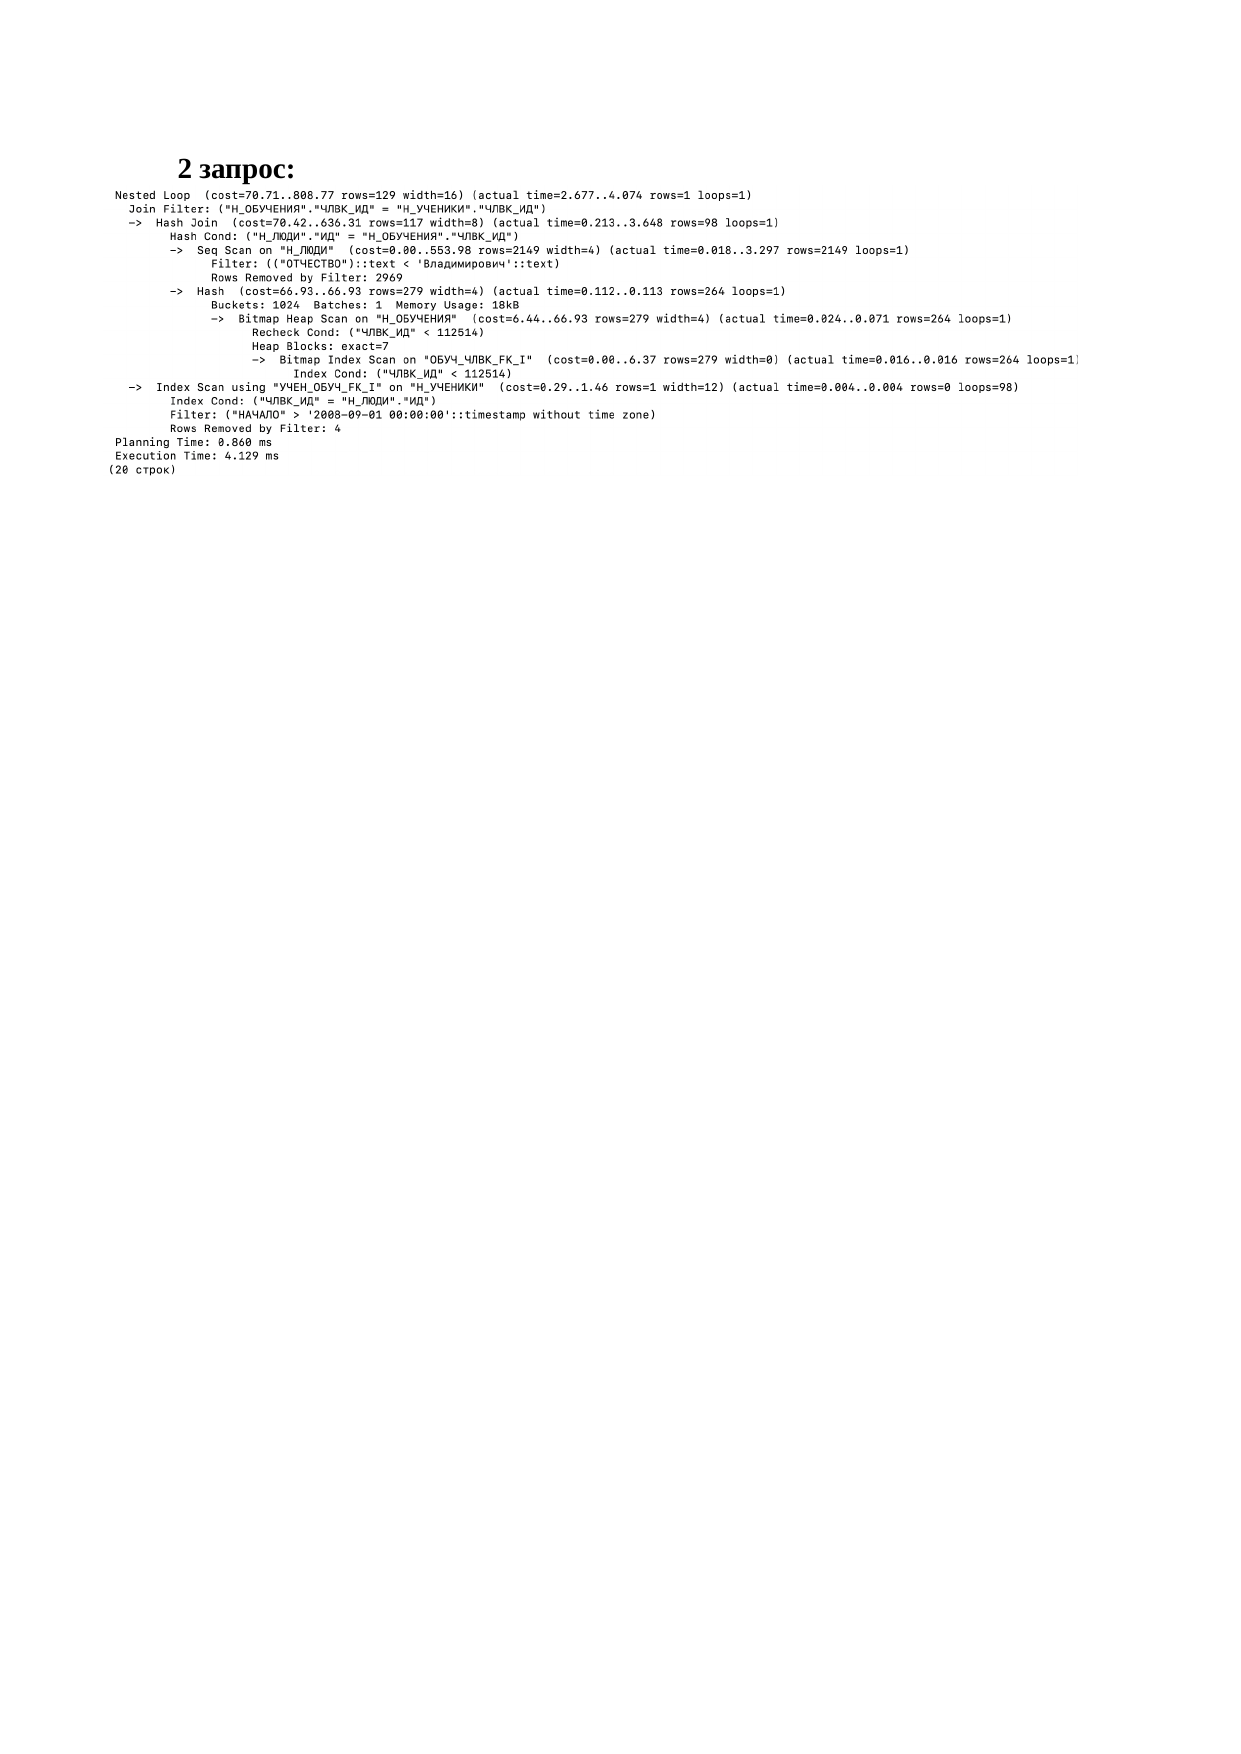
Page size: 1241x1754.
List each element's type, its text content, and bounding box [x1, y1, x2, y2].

text 2 запрос: [177, 152, 1196, 185]
picture [103, 185, 1078, 476]
